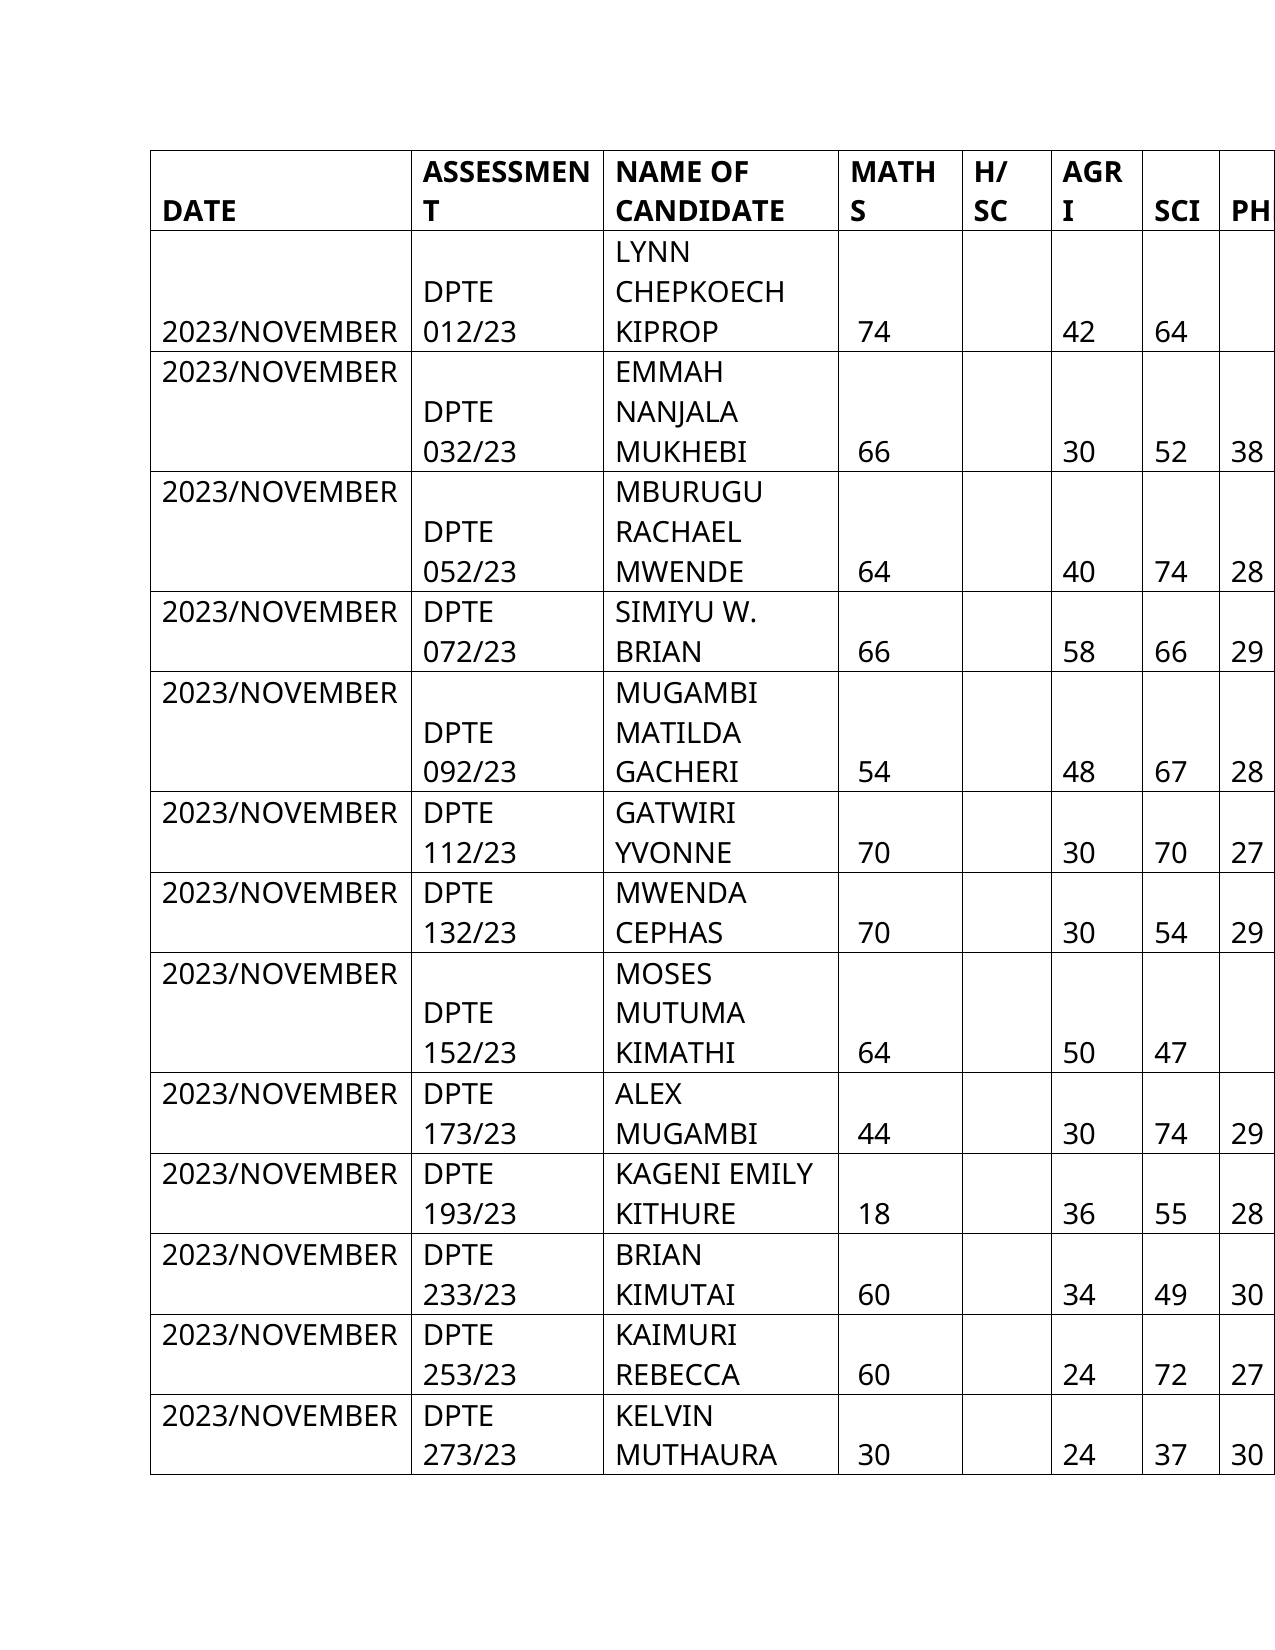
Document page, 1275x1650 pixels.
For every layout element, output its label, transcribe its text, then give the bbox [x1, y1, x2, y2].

table_cell 28 [1220, 672, 1274, 791]
table_cell [963, 1315, 1051, 1394]
table_cell DPTE 032/23 [412, 352, 603, 471]
table_cell DPTE 253/23 [412, 1315, 603, 1394]
table_cell 48 [1052, 672, 1142, 791]
table_cell 18 [839, 1154, 962, 1233]
table_cell 30 [1052, 792, 1142, 872]
table_cell [963, 1073, 1051, 1153]
table_cell MOSES MUTUMA KIMATHI [604, 953, 838, 1072]
table_cell 2023/NOVEMBER [151, 1234, 411, 1313]
table_cell 70 [839, 792, 962, 872]
table_cell 74 [1143, 1073, 1219, 1153]
table_cell DPTE 052/23 [412, 472, 603, 591]
table_cell DPTE 152/23 [412, 953, 603, 1072]
table_cell 55 [1143, 1154, 1219, 1233]
table_cell 37 [1143, 1395, 1219, 1474]
table_cell [1220, 231, 1274, 351]
table_cell [963, 953, 1051, 1072]
table_cell 74 [1143, 472, 1219, 591]
table_cell 60 [839, 1315, 962, 1394]
table_cell 64 [839, 953, 962, 1072]
table_cell 64 [839, 472, 962, 591]
table_cell 70 [839, 873, 962, 952]
table_cell 27 [1220, 792, 1274, 872]
table_cell [963, 792, 1051, 872]
table_cell MUGAMBI MATILDA GACHERI [604, 672, 838, 791]
table_header MATHS [839, 151, 962, 230]
table_cell 2023/NOVEMBER [151, 1395, 411, 1474]
table_cell BRIAN KIMUTAI [604, 1234, 838, 1313]
table_cell [963, 1154, 1051, 1233]
table_cell 47 [1143, 953, 1219, 1072]
table_header PHE [1220, 151, 1274, 230]
table_cell 66 [839, 352, 962, 471]
table_cell 40 [1052, 472, 1142, 591]
table_cell 58 [1052, 592, 1142, 671]
table_cell 66 [839, 592, 962, 671]
table_cell DPTE 193/23 [412, 1154, 603, 1233]
table_cell 42 [1052, 231, 1142, 351]
table_cell 2023/NOVEMBER [151, 1073, 411, 1153]
table_cell 29 [1220, 592, 1274, 671]
table_cell 72 [1143, 1315, 1219, 1394]
table_cell 2023/NOVEMBER [151, 1154, 411, 1233]
table_header AGRI [1052, 151, 1142, 230]
table_cell 67 [1143, 672, 1219, 791]
table_cell DPTE 233/23 [412, 1234, 603, 1313]
table_cell 2023/NOVEMBER [151, 352, 411, 471]
table_cell 54 [839, 672, 962, 791]
table_cell 66 [1143, 592, 1219, 671]
table_cell [963, 1395, 1051, 1474]
table_cell 29 [1220, 873, 1274, 952]
table_cell [963, 873, 1051, 952]
table_cell DPTE 012/23 [412, 231, 603, 351]
table_cell 30 [1220, 1234, 1274, 1313]
table_cell DPTE 092/23 [412, 672, 603, 791]
table_cell [963, 672, 1051, 791]
table_cell 2023/NOVEMBER [151, 672, 411, 791]
table_cell KELVIN MUTHAURA [604, 1395, 838, 1474]
table_header ASSESSMENT [412, 151, 603, 230]
table_cell [1220, 953, 1274, 1072]
table_cell 38 [1220, 352, 1274, 471]
table_cell 30 [1052, 1073, 1142, 1153]
table_cell ALEX MUGAMBI [604, 1073, 838, 1153]
table_cell 60 [839, 1234, 962, 1313]
table_cell 28 [1220, 472, 1274, 591]
table_cell 30 [839, 1395, 962, 1474]
table_cell DPTE 273/23 [412, 1395, 603, 1474]
table_cell EMMAH NANJALA MUKHEBI [604, 352, 838, 471]
table_cell [963, 352, 1051, 471]
table_cell 36 [1052, 1154, 1142, 1233]
table_cell 28 [1220, 1154, 1274, 1233]
table_cell 2023/NOVEMBER [151, 1315, 411, 1394]
table_cell DPTE 072/23 [412, 592, 603, 671]
table_cell 2023/NOVEMBER [151, 472, 411, 591]
table_cell 52 [1143, 352, 1219, 471]
table_header NAME OF CANDIDATE [604, 151, 838, 230]
table_cell 30 [1052, 352, 1142, 471]
table_cell 44 [839, 1073, 962, 1153]
table_cell 2023/NOVEMBER [151, 592, 411, 671]
table_cell MBURUGU RACHAEL MWENDE [604, 472, 838, 591]
table_cell DPTE 173/23 [412, 1073, 603, 1153]
table_cell 30 [1052, 873, 1142, 952]
table_cell 54 [1143, 873, 1219, 952]
table_cell KAIMURI REBECCA [604, 1315, 838, 1394]
table_cell 2023/NOVEMBER [151, 873, 411, 952]
table_cell 49 [1143, 1234, 1219, 1313]
table_cell [963, 592, 1051, 671]
table_cell LYNN CHEPKOECH KIPROP [604, 231, 838, 351]
table_cell 70 [1143, 792, 1219, 872]
table_cell 34 [1052, 1234, 1142, 1313]
table_cell 2023/NOVEMBER [151, 953, 411, 1072]
table_header SCI [1143, 151, 1219, 230]
table_header DATE [151, 151, 411, 230]
table_cell 24 [1052, 1315, 1142, 1394]
table_cell [963, 1234, 1051, 1313]
table_cell DPTE 112/23 [412, 792, 603, 872]
table_cell DPTE 132/23 [412, 873, 603, 952]
table_cell 64 [1143, 231, 1219, 351]
table_cell 74 [839, 231, 962, 351]
table_cell 50 [1052, 953, 1142, 1072]
table_cell 2023/NOVEMBER [151, 231, 411, 351]
table_cell SIMIYU W. BRIAN [604, 592, 838, 671]
table_cell 27 [1220, 1315, 1274, 1394]
table_cell 24 [1052, 1395, 1142, 1474]
table_cell [963, 231, 1051, 351]
table_cell 2023/NOVEMBER [151, 792, 411, 872]
table_cell 29 [1220, 1073, 1274, 1153]
table_cell GATWIRI YVONNE [604, 792, 838, 872]
table_header H/SC [963, 151, 1051, 230]
table_cell KAGENI EMILY KITHURE [604, 1154, 838, 1233]
table_cell [963, 472, 1051, 591]
table_cell MWENDA CEPHAS [604, 873, 838, 952]
table_cell 30 [1220, 1395, 1274, 1474]
